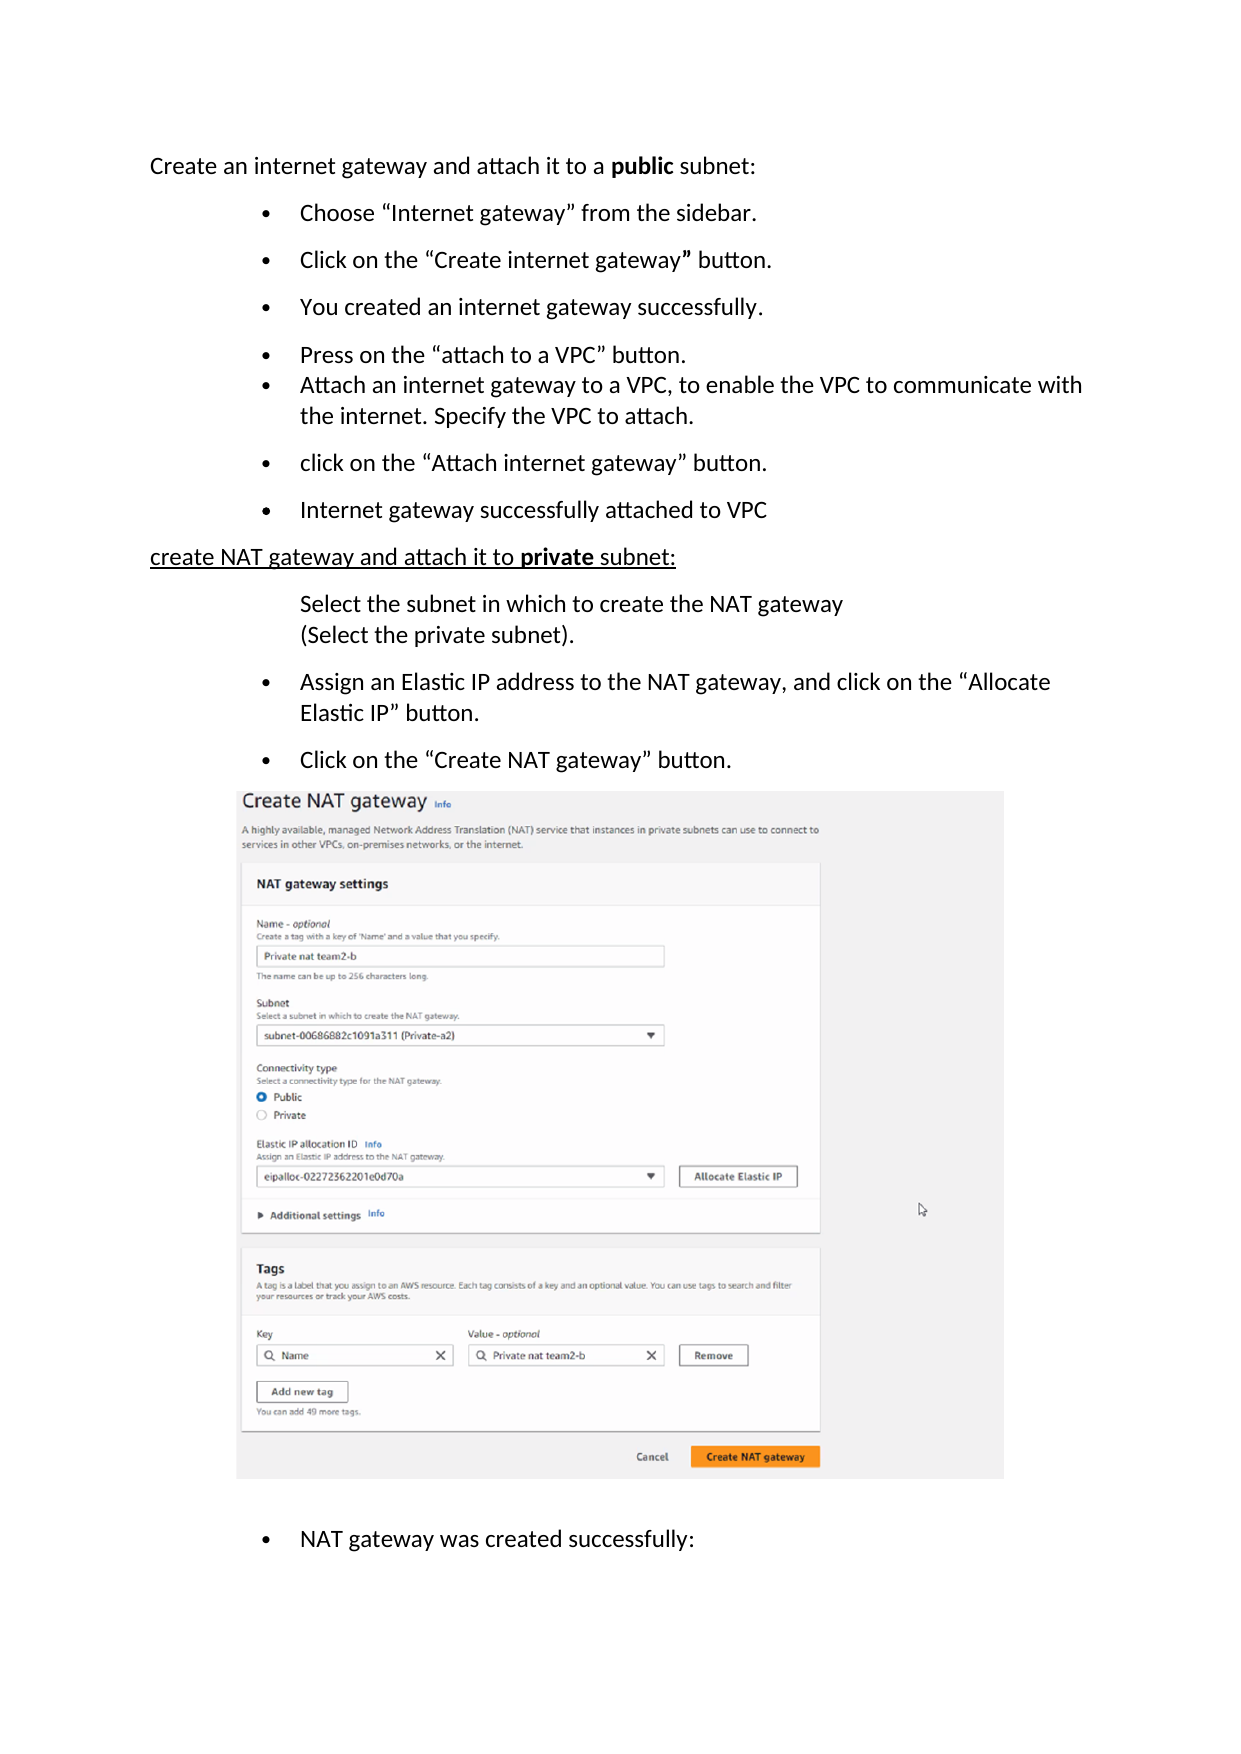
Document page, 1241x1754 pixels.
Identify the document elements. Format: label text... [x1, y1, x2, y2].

list Click on the “Create NAT gateway” button. [262, 744, 1090, 774]
list Internet gateway successfully attached to VPC [262, 494, 1090, 525]
picture [236, 791, 1004, 1479]
list Click on the “Create internet gateway” button. [262, 244, 1090, 275]
text Create an internet gateway and attach it to a public subnet: [150, 150, 1090, 181]
list click on the “Attach internet gateway” button. [262, 447, 1090, 477]
list NAT gateway was created successfully: [262, 1523, 1090, 1554]
text (Select the private subnet). [300, 619, 1090, 649]
list Attach an internet gateway to a VPC, to enable the VPC to communicate with the internet. Specify the VPC to attach. [262, 369, 1090, 430]
list Assign an Elastic IP address to the NAT gateway, and click on the “Allocate Elastic IP” button. [262, 666, 1090, 727]
list Press on the “attach to a VPC” button. [262, 339, 1090, 369]
list You created an internet gateway successfully. [262, 292, 1090, 322]
list Choose “Internet gateway” from the sidebar. [262, 197, 1090, 228]
text Select the subnet in which to create the NAT gateway [300, 588, 1090, 619]
text create NAT gateway and attach it to private subnet: [150, 541, 1090, 572]
